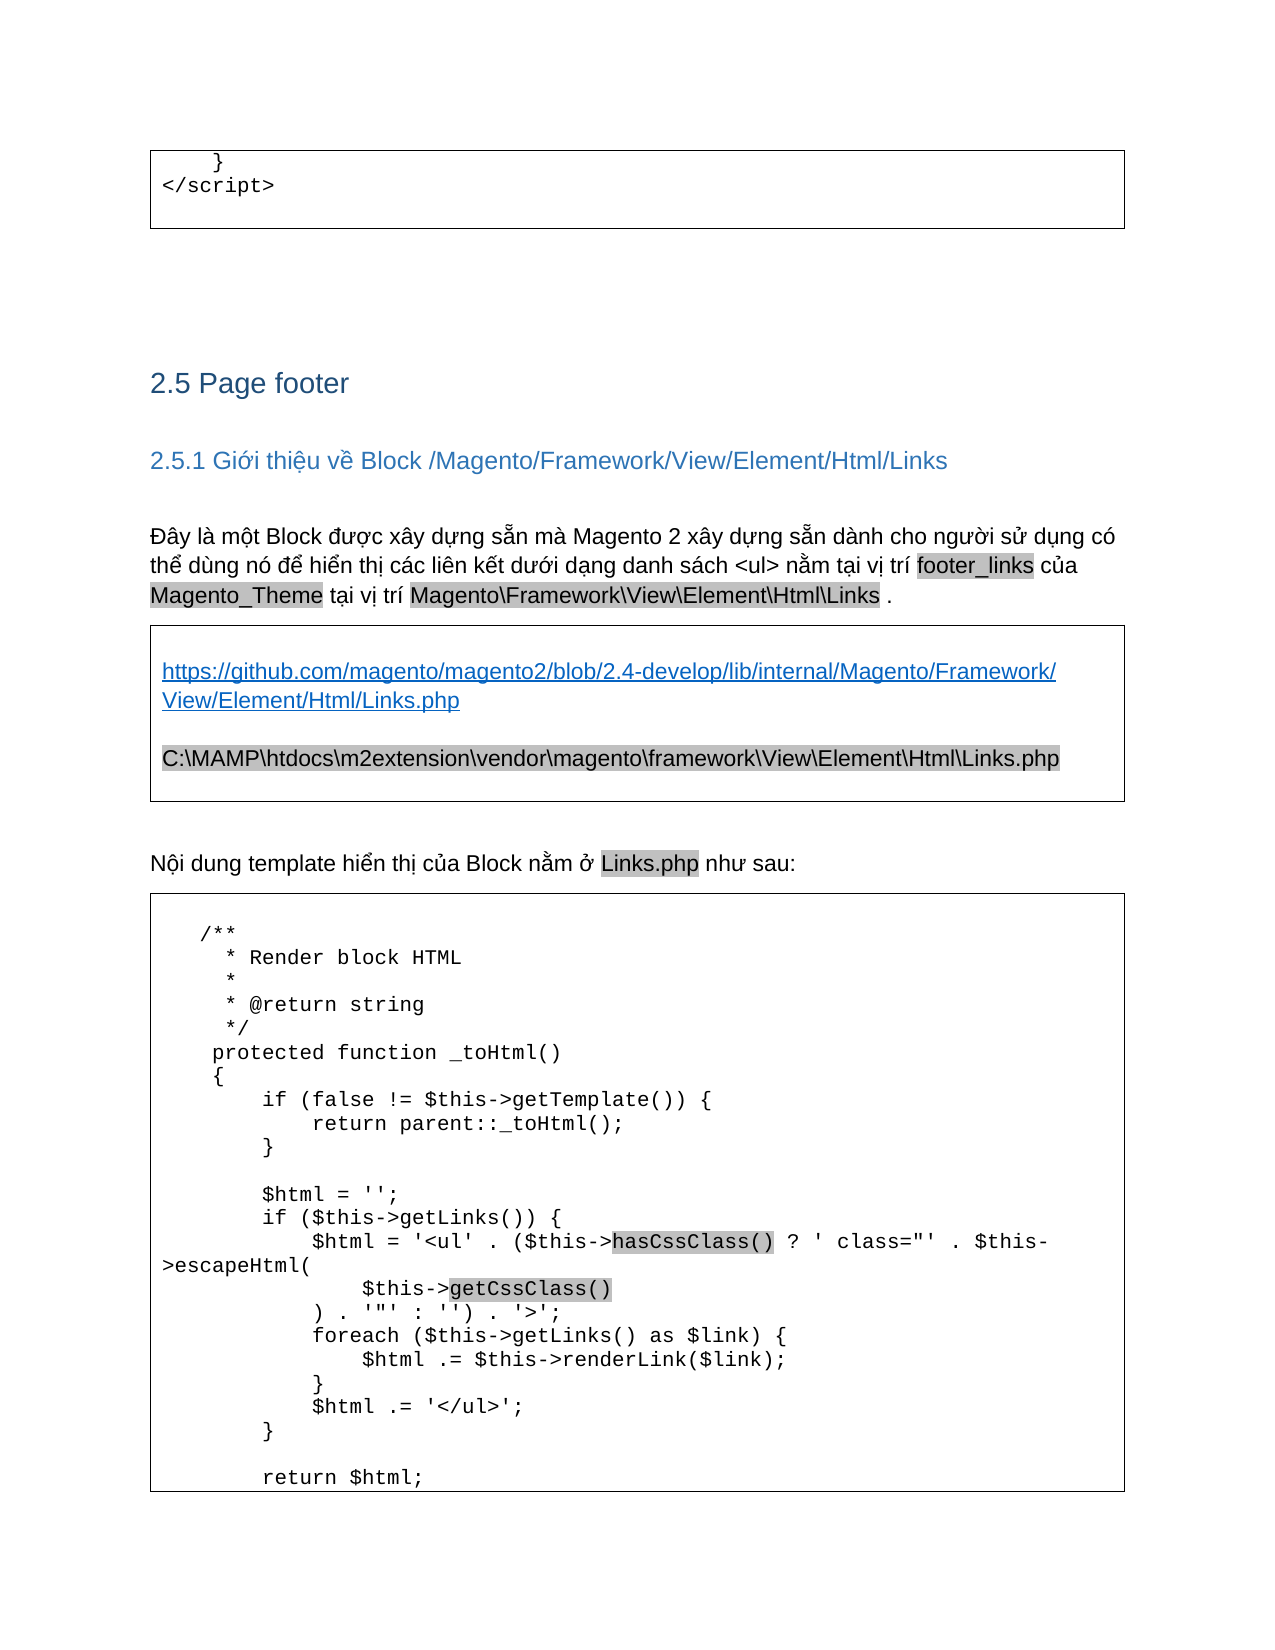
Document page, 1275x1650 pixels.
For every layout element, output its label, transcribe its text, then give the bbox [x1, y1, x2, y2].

subtitle 2.5 Page footer [150, 366, 1125, 399]
table_header https://github.com/magento/magento2/blob/2.4-develop/lib/internal/Magento/Framework/View/Element/Html/Links.php C:\MAMP\htdocs\m2extension\vendor\magento\framework\View\Element\Html\Links.php [151, 626, 1124, 801]
text Nội dung template hiển thị của Block nằm ở Links.php như sau: [150, 847, 1125, 877]
subtitle 2.5.1 Giới thiệu về Block /Magento/Framework/View/Element/Html/Links [150, 445, 1125, 474]
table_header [151, 151, 1124, 227]
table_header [151, 894, 1124, 1491]
text Đây là một Block được xây dựng sẵn mà Magento 2 xây dựng sẵn dành cho người sử dụng có thể dùng nó để hiển thị các liên kết dưới dạng danh sách <ul> nằm tại vị trí footer_links của Magento_Theme tại vị trí Magento\Framework\View\Element\Html\Links . [150, 520, 1125, 608]
